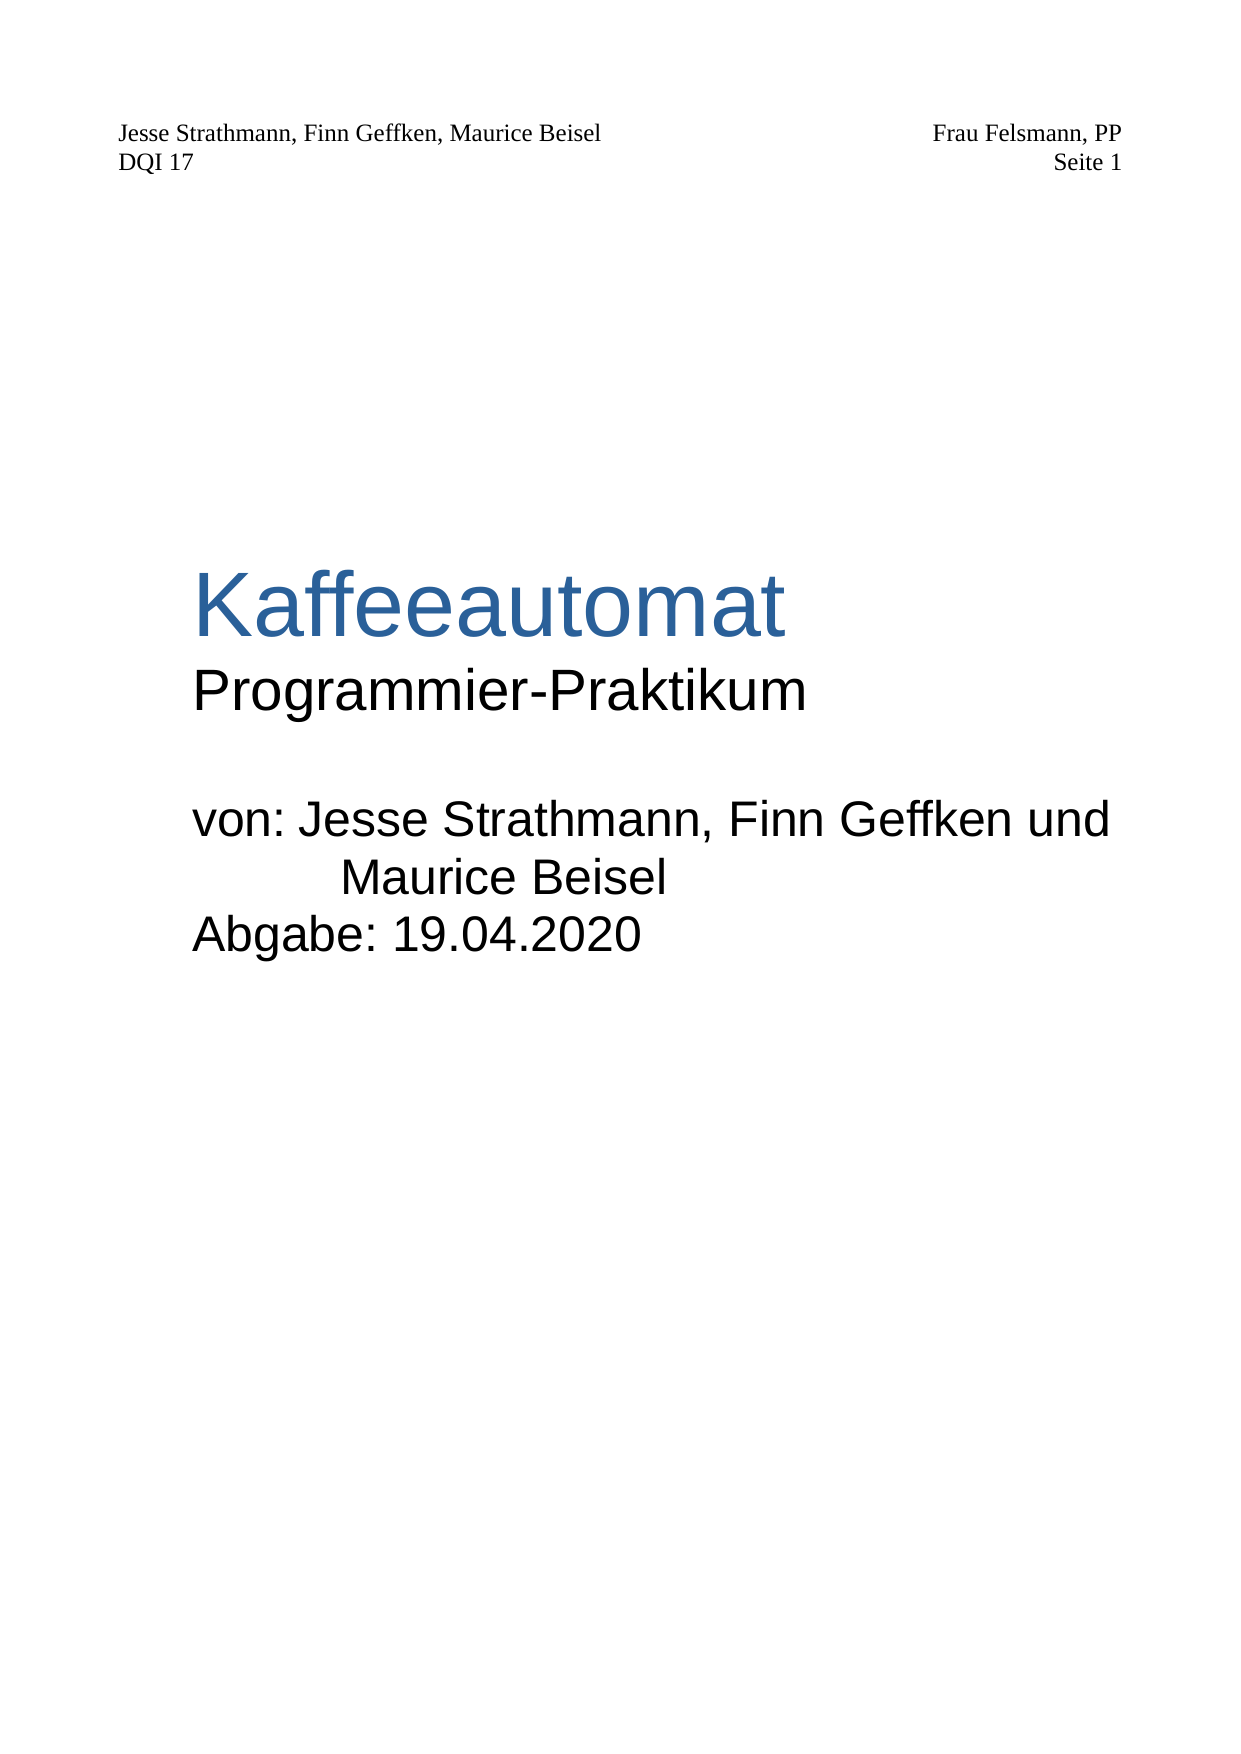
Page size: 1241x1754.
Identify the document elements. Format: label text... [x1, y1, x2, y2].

text Abgabe: 19.04.2020 [118, 905, 1122, 962]
text Kaffeeautomat [118, 550, 1122, 656]
text von: Jesse Strathmann, Finn Geffken und Maurice Beisel [118, 790, 1122, 905]
text Programmier-Praktikum [118, 656, 1122, 723]
